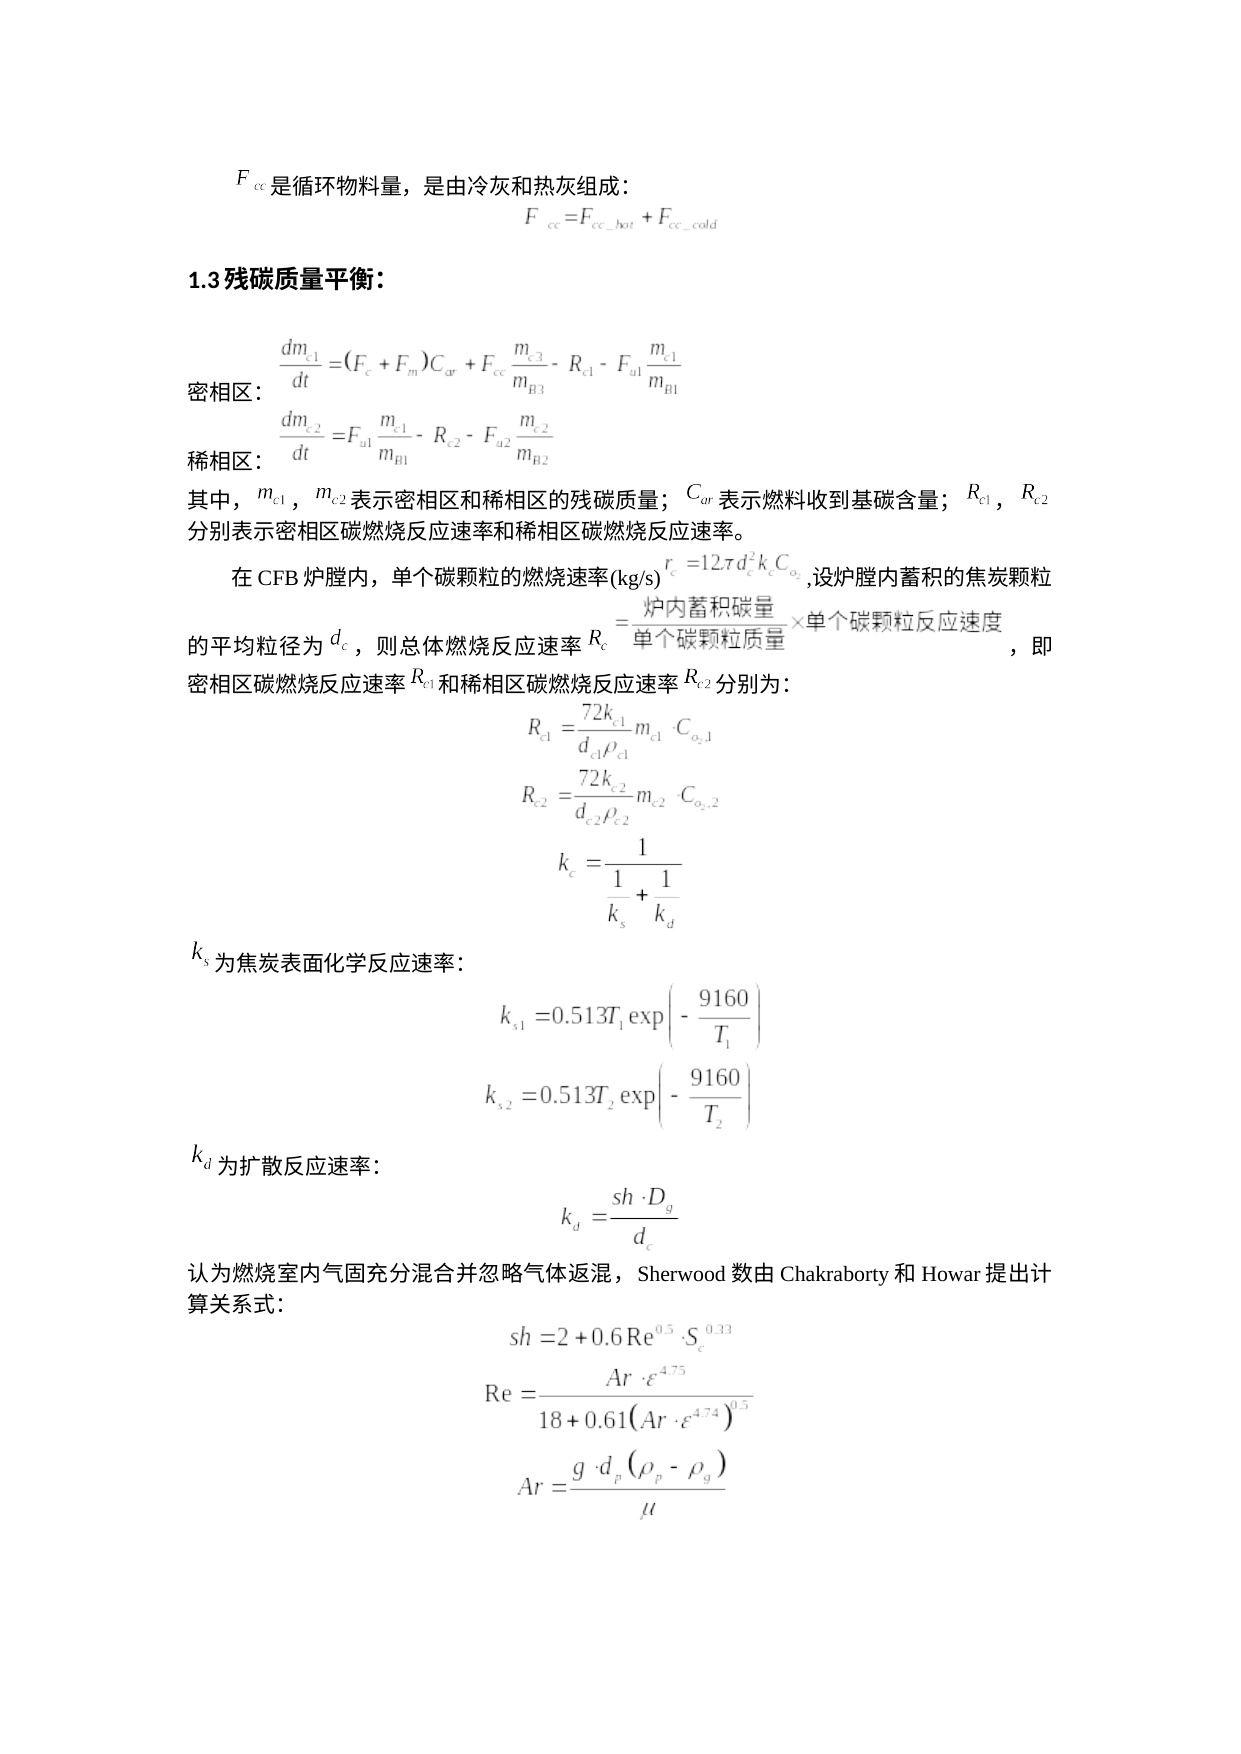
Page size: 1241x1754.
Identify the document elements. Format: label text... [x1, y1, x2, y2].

text 稀相区： [187, 407, 1053, 476]
text 在CFB炉膛内，单个碳颗粒的燃烧速率(kg/s),设炉膛内蓄积的焦炭颗粒的平均粒径为，则总体燃烧反应速率，即密相区碳燃烧反应速率和稀相区碳燃烧反应速率分别为： [187, 546, 1053, 699]
text 密相区： [187, 334, 1053, 407]
text 是循环物料量，是由冷灰和热灰组成： [187, 162, 1053, 201]
text 为焦炭表面化学反应速率： [187, 933, 1053, 977]
text 其中，，表示密相区和稀相区的残碳质量；表示燃料收到基碳含量；，分别表示密相区碳燃烧反应速率和稀相区碳燃烧反应速率。 [187, 476, 1053, 546]
text 为扩散反应速率： [187, 1136, 1053, 1181]
text 认为燃烧室内气固充分混合并忽略气体返混，Sherwood数由Chakraborty和Howar提出计算关系式： [187, 1256, 1053, 1319]
subtitle 1.3残碳质量平衡： [187, 245, 1053, 310]
